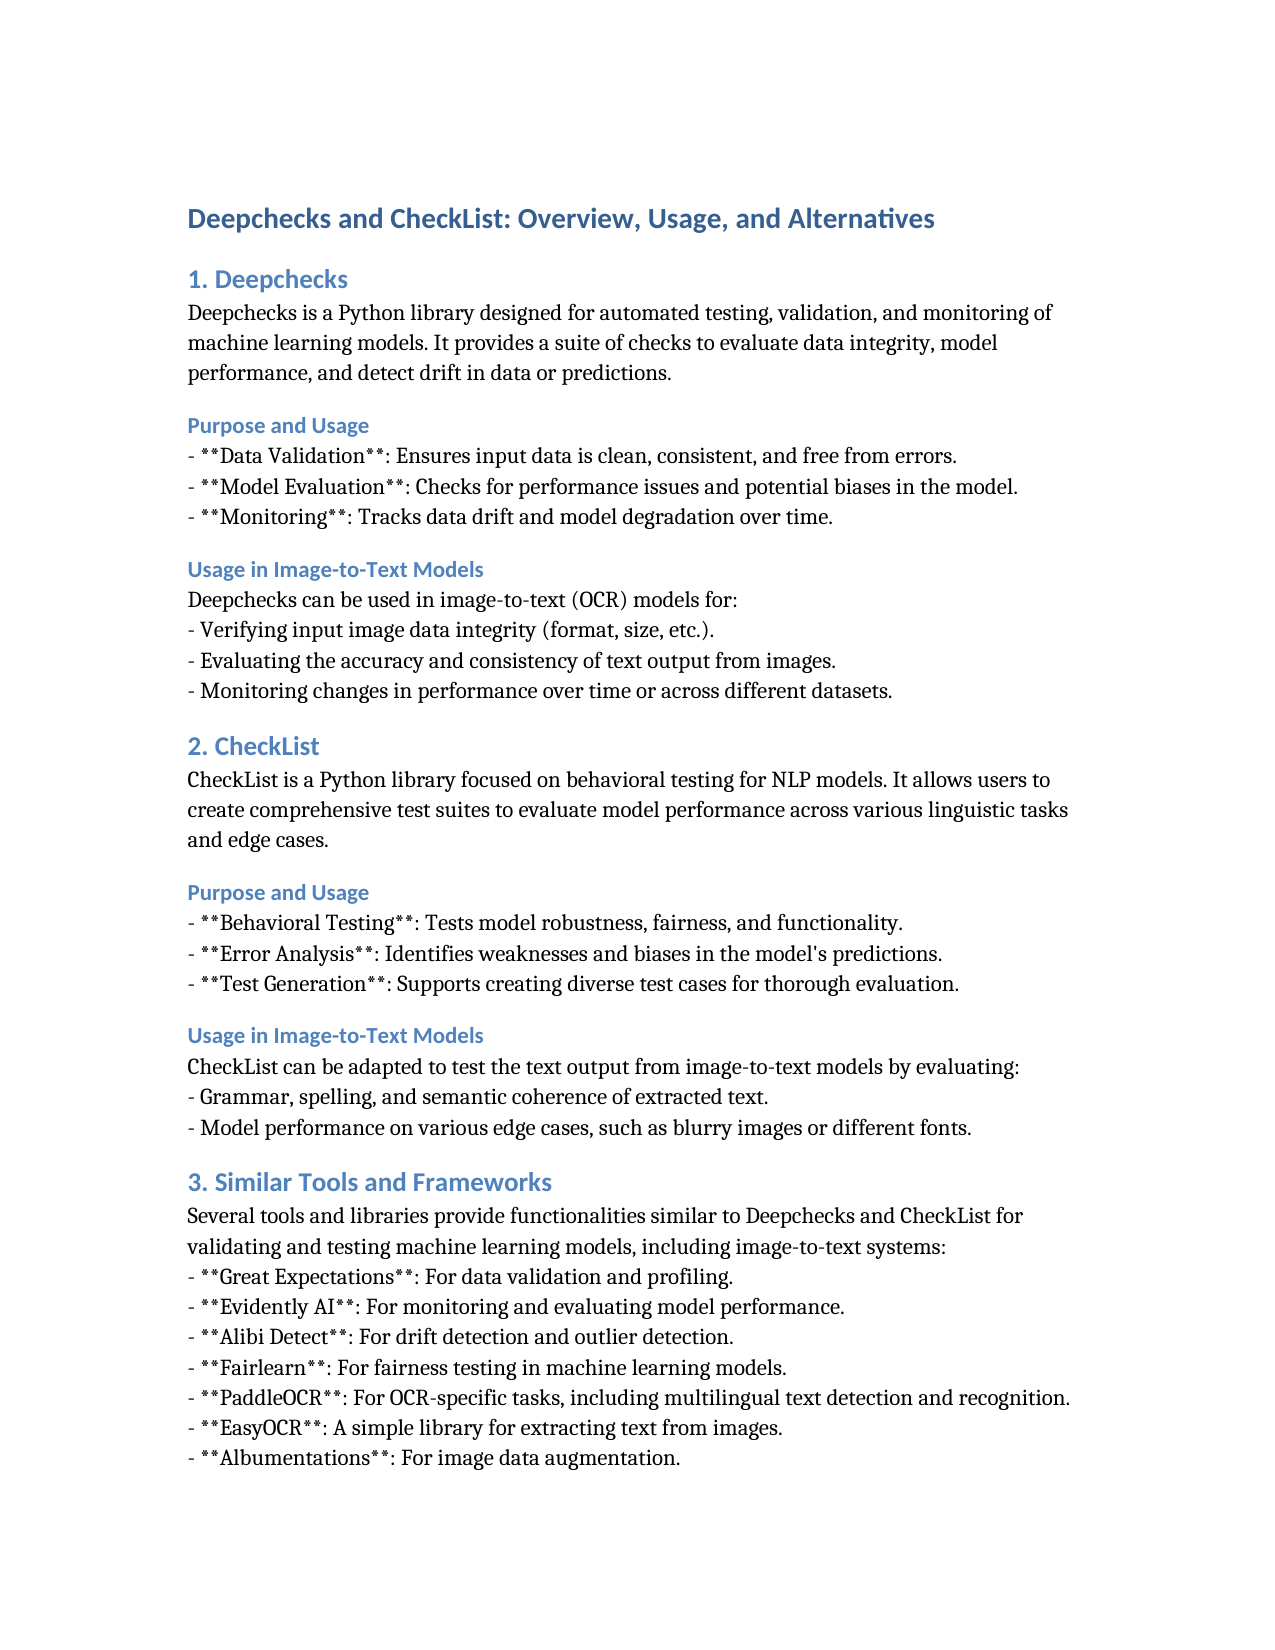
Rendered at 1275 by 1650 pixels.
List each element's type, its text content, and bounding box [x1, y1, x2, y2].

subtitle 2. CheckList [187, 729, 1087, 762]
text CheckList is a Python library focused on behavioral testing for NLP models. It allows users to create comprehensive test suites to evaluate model performance across various linguistic tasks and edge cases. [187, 767, 1087, 853]
text Deepchecks can be used in image-to-text (OCR) models for: - Verifying input image data integrity (format, size, etc.). - Evaluating the accuracy and consistency of text output from images. - Monitoring changes in performance over time or across different datasets. [187, 587, 1087, 704]
text - **Data Validation**: Ensures input data is clean, consistent, and free from errors. - **Model Evaluation**: Checks for performance issues and potential biases in the model. - **Monitoring**: Tracks data drift and model degradation over time. [187, 443, 1087, 530]
text Deepchecks is a Python library designed for automated testing, validation, and monitoring of machine learning models. It provides a suite of checks to evaluate data integrity, model performance, and detect drift in data or predictions. [187, 300, 1087, 386]
text CheckList can be adapted to test the text output from image-to-text models by evaluating: - Grammar, spelling, and semantic coherence of extracted text. - Model performance on various edge cases, such as blurry images or different fonts. [187, 1054, 1087, 1141]
subtitle 1. Deepchecks [187, 262, 1087, 295]
subtitle Usage in Image-to-Text Models [187, 555, 1087, 583]
subtitle Purpose and Usage [187, 878, 1087, 906]
subtitle 3. Similar Tools and Frameworks [187, 1165, 1087, 1198]
text Several tools and libraries provide functionalities similar to Deepchecks and CheckList for validating and testing machine learning models, including image-to-text systems: - **Great Expectations**: For data validation and profiling. - **Evidently AI**: For monitoring and evaluating model performance. - **Alibi Detect**: For drift detection and outlier detection. - **Fairlearn**: For fairness testing in machine learning models. - **PaddleOCR**: For OCR-specific tasks, including multilingual text detection and recognition. - **EasyOCR**: A simple library for extracting text from images. - **Albumentations**: For image data augmentation. [187, 1203, 1087, 1471]
text - **Behavioral Testing**: Tests model robustness, fairness, and functionality. - **Error Analysis**: Identifies weaknesses and biases in the model's predictions. - **Test Generation**: Supports creating diverse test cases for thorough evaluation. [187, 910, 1087, 997]
subtitle Purpose and Usage [187, 411, 1087, 439]
subtitle Deepchecks and CheckList: Overview, Usage, and Alternatives [187, 200, 1087, 236]
subtitle Usage in Image-to-Text Models [187, 1022, 1087, 1050]
